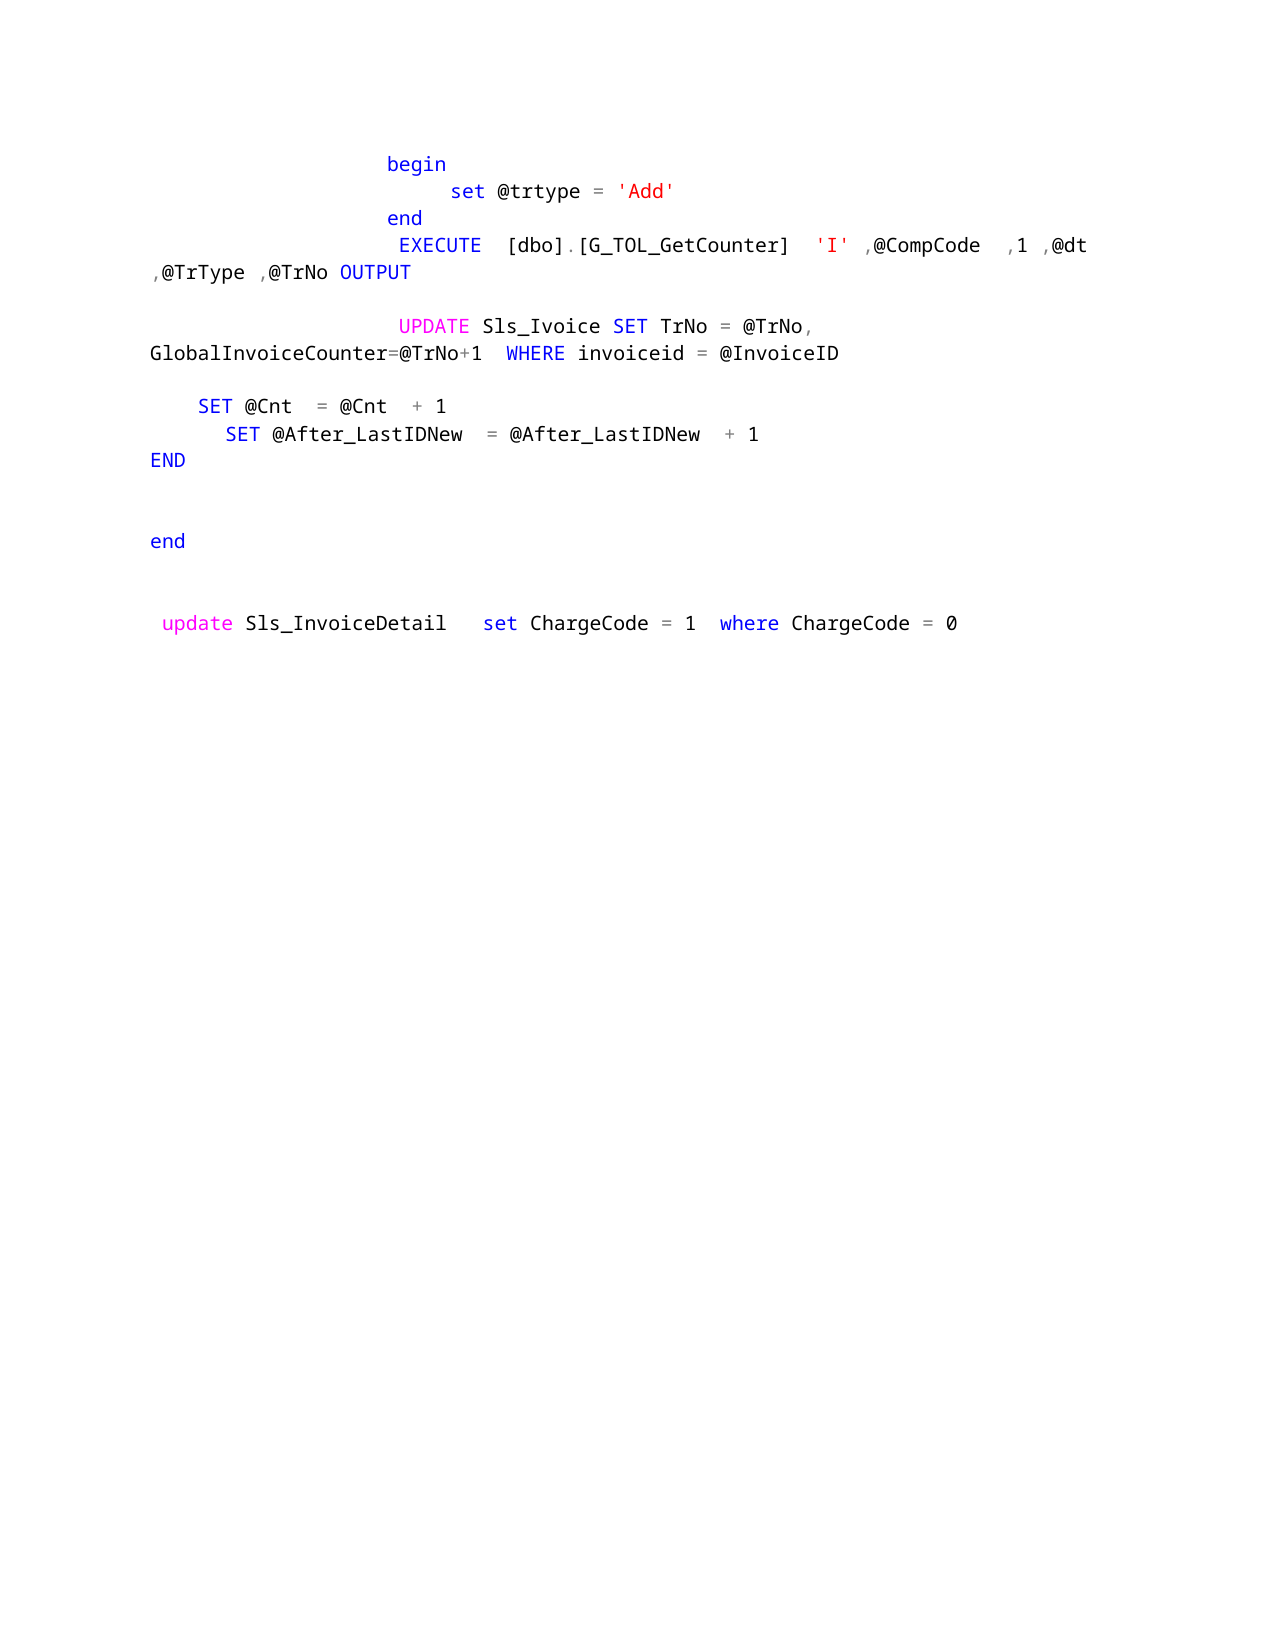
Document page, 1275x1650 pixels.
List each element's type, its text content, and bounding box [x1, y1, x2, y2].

text SET @After_LastIDNew = @After_LastIDNew + 1 [150, 420, 1125, 447]
text UPDATE Sls_Ivoice SET TrNo = @TrNo, GlobalInvoiceCounter=@TrNo+1 WHERE invoiceid = @InvoiceID [150, 312, 1125, 366]
text begin [150, 150, 1125, 177]
text end [150, 204, 1125, 231]
text SET @Cnt = @Cnt + 1 [150, 393, 1125, 420]
text set @trtype = 'Add' [150, 177, 1125, 204]
text EXECUTE [dbo].[G_TOL_GetCounter] 'I' ,@CompCode ,1 ,@dt ,@TrType ,@TrNo OUTPUT [150, 231, 1125, 285]
text END [150, 447, 1125, 474]
text end [150, 528, 1125, 555]
text update Sls_InvoiceDetail set ChargeCode = 1 where ChargeCode = 0 [150, 610, 1125, 637]
